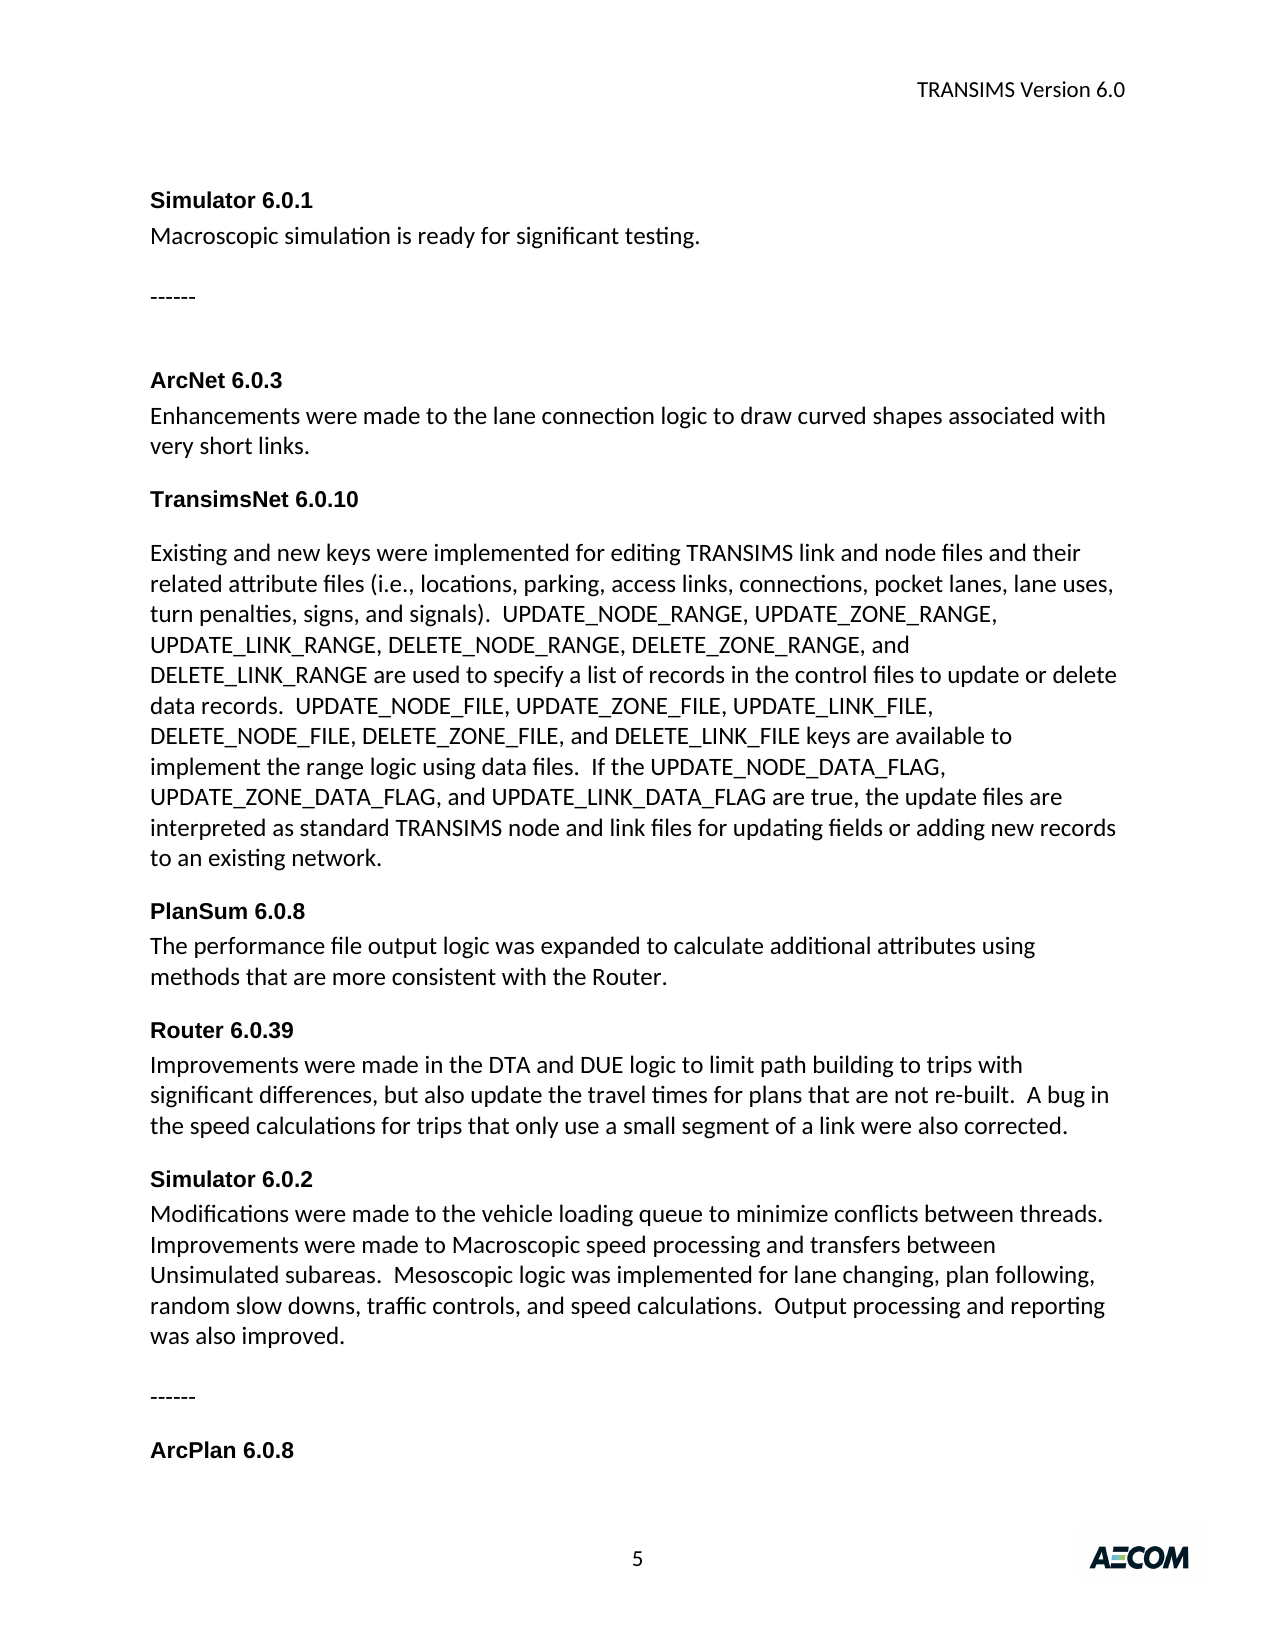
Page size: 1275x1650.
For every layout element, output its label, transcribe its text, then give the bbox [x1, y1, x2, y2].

text Macroscopic simulation is ready for significant testing. [150, 220, 1125, 251]
text Improvements were made in the DTA and DUE logic to limit path building to trips with significant differences, but also update the travel times for plans that are not re-built. A bug in the speed calculations for trips that only use a small segment of a link were also corrected. [150, 1049, 1125, 1141]
subtitle ArcPlan 6.0.8 [150, 1437, 1125, 1463]
text ------ [150, 1381, 1125, 1412]
text Enhancements were made to the lane connection logic to draw curved shapes associated with very short links. [150, 400, 1125, 461]
picture [1075, 1522, 1211, 1582]
text ------ [150, 281, 1125, 312]
subtitle ArcNet 6.0.3 [150, 367, 1125, 393]
text Modifications were made to the vehicle loading queue to minimize conflicts between threads. Improvements were made to Macroscopic speed processing and transfers between Unsimulated subareas. Mesoscopic logic was implemented for lane changing, plan following, random slow downs, traffic controls, and speed calculations. Output processing and reporting was also improved. [150, 1198, 1125, 1351]
text The performance file output logic was expanded to calculate additional attributes using methods that are more consistent with the Router. [150, 931, 1125, 992]
subtitle Simulator 6.0.2 [150, 1166, 1125, 1192]
subtitle Simulator 6.0.1 [150, 187, 1125, 214]
subtitle Existing and new keys were implemented for editing TRANSIMS link and node files and their related attribute files (i.e., locations, parking, access links, connections, pocket lanes, lane uses, turn penalties, signs, and signals). UPDATE_NODE_RANGE, UPDATE_ZONE_RANGE, UPDATE_LINK_RANGE, DELETE_NODE_RANGE, DELETE_ZONE_RANGE, and DELETE_LINK_RANGE are used to specify a list of records in the control files to update or delete data records. UPDATE_NODE_FILE, UPDATE_ZONE_FILE, UPDATE_LINK_FILE, DELETE_NODE_FILE, DELETE_ZONE_FILE, and DELETE_LINK_FILE keys are available to implement the range logic using data files. If the UPDATE_NODE_DATA_FLAG, UPDATE_ZONE_DATA_FLAG, and UPDATE_LINK_DATA_FLAG are true, the update files are interpreted as standard TRANSIMS node and link files for updating fields or adding new records to an existing network. [150, 537, 1125, 873]
subtitle TransimsNet 6.0.10 [150, 486, 1125, 512]
subtitle Router 6.0.39 [150, 1017, 1125, 1043]
subtitle PlanSum 6.0.8 [150, 898, 1125, 924]
